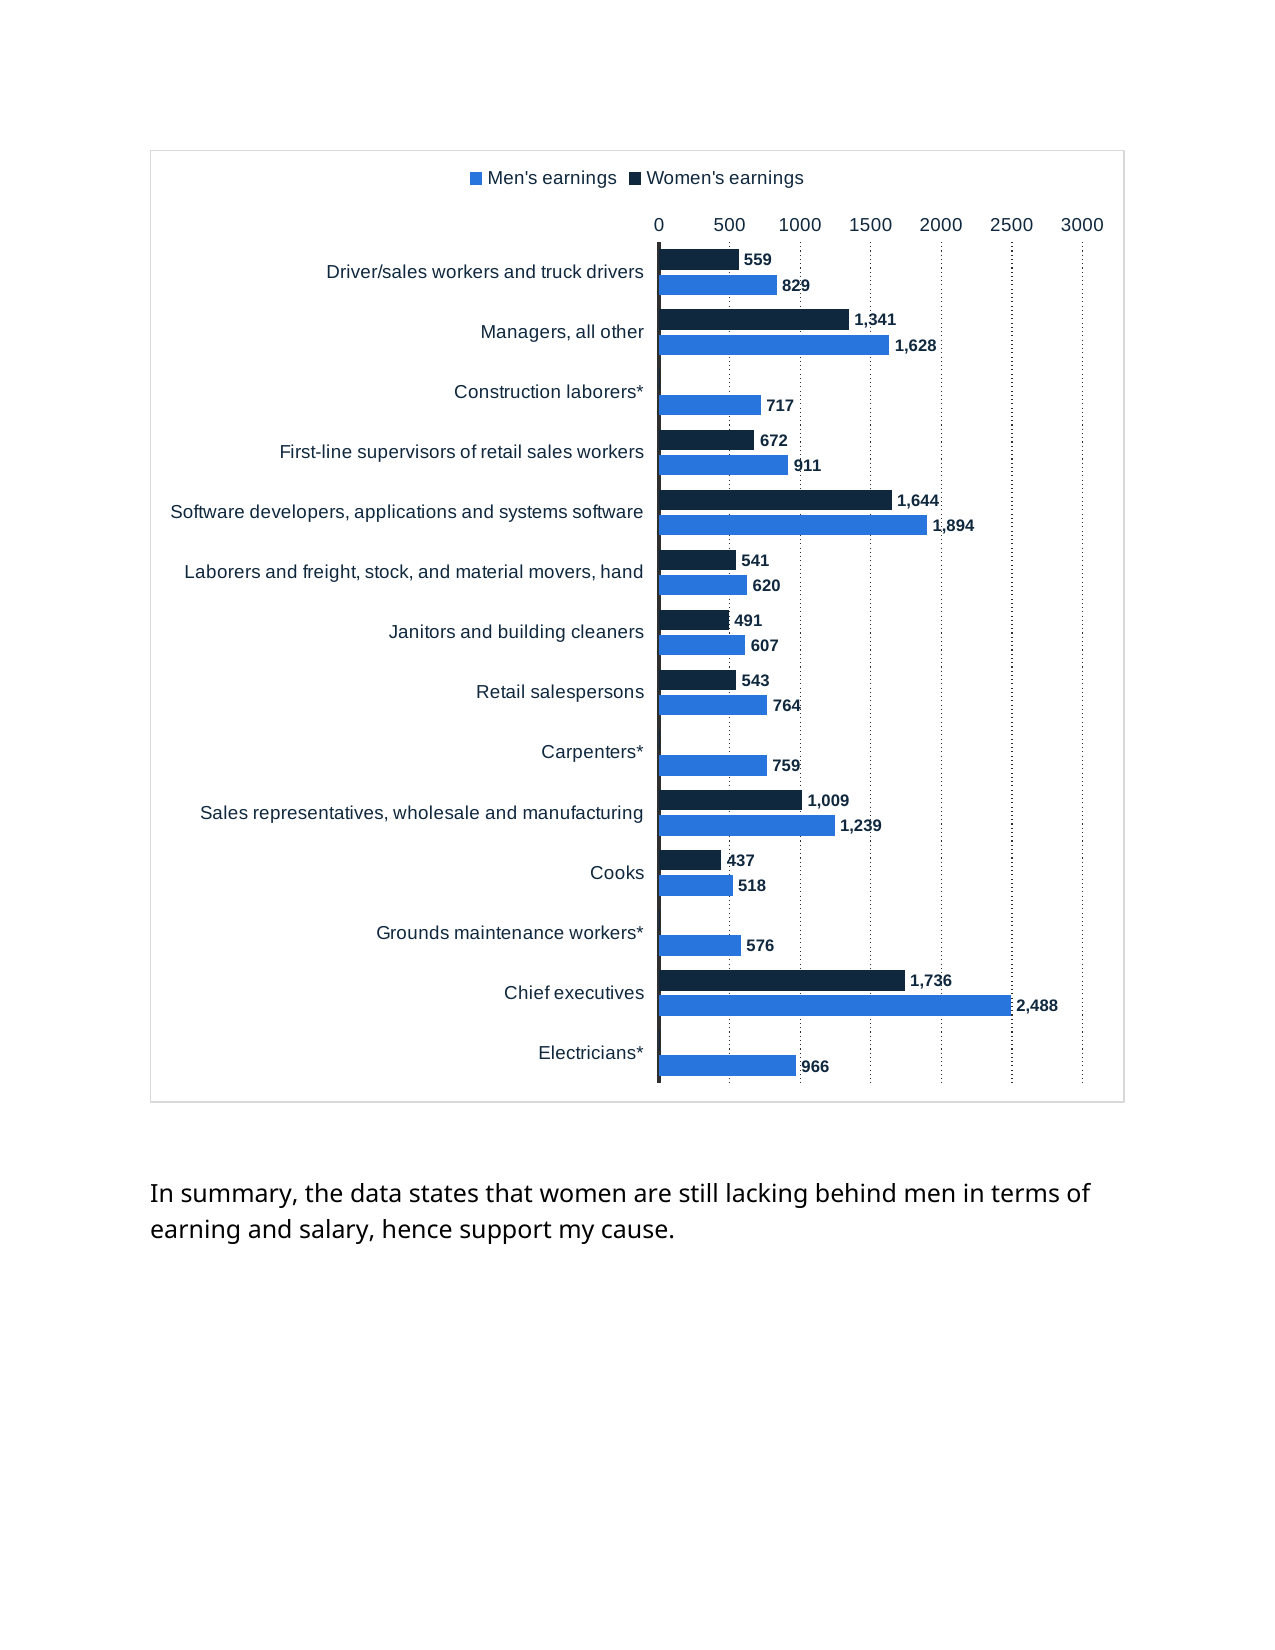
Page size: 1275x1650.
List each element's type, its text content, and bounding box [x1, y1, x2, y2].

text In summary, the data states that women are still lacking behind men in terms of earning and salary, hence support my cause. [150, 1175, 1125, 1246]
